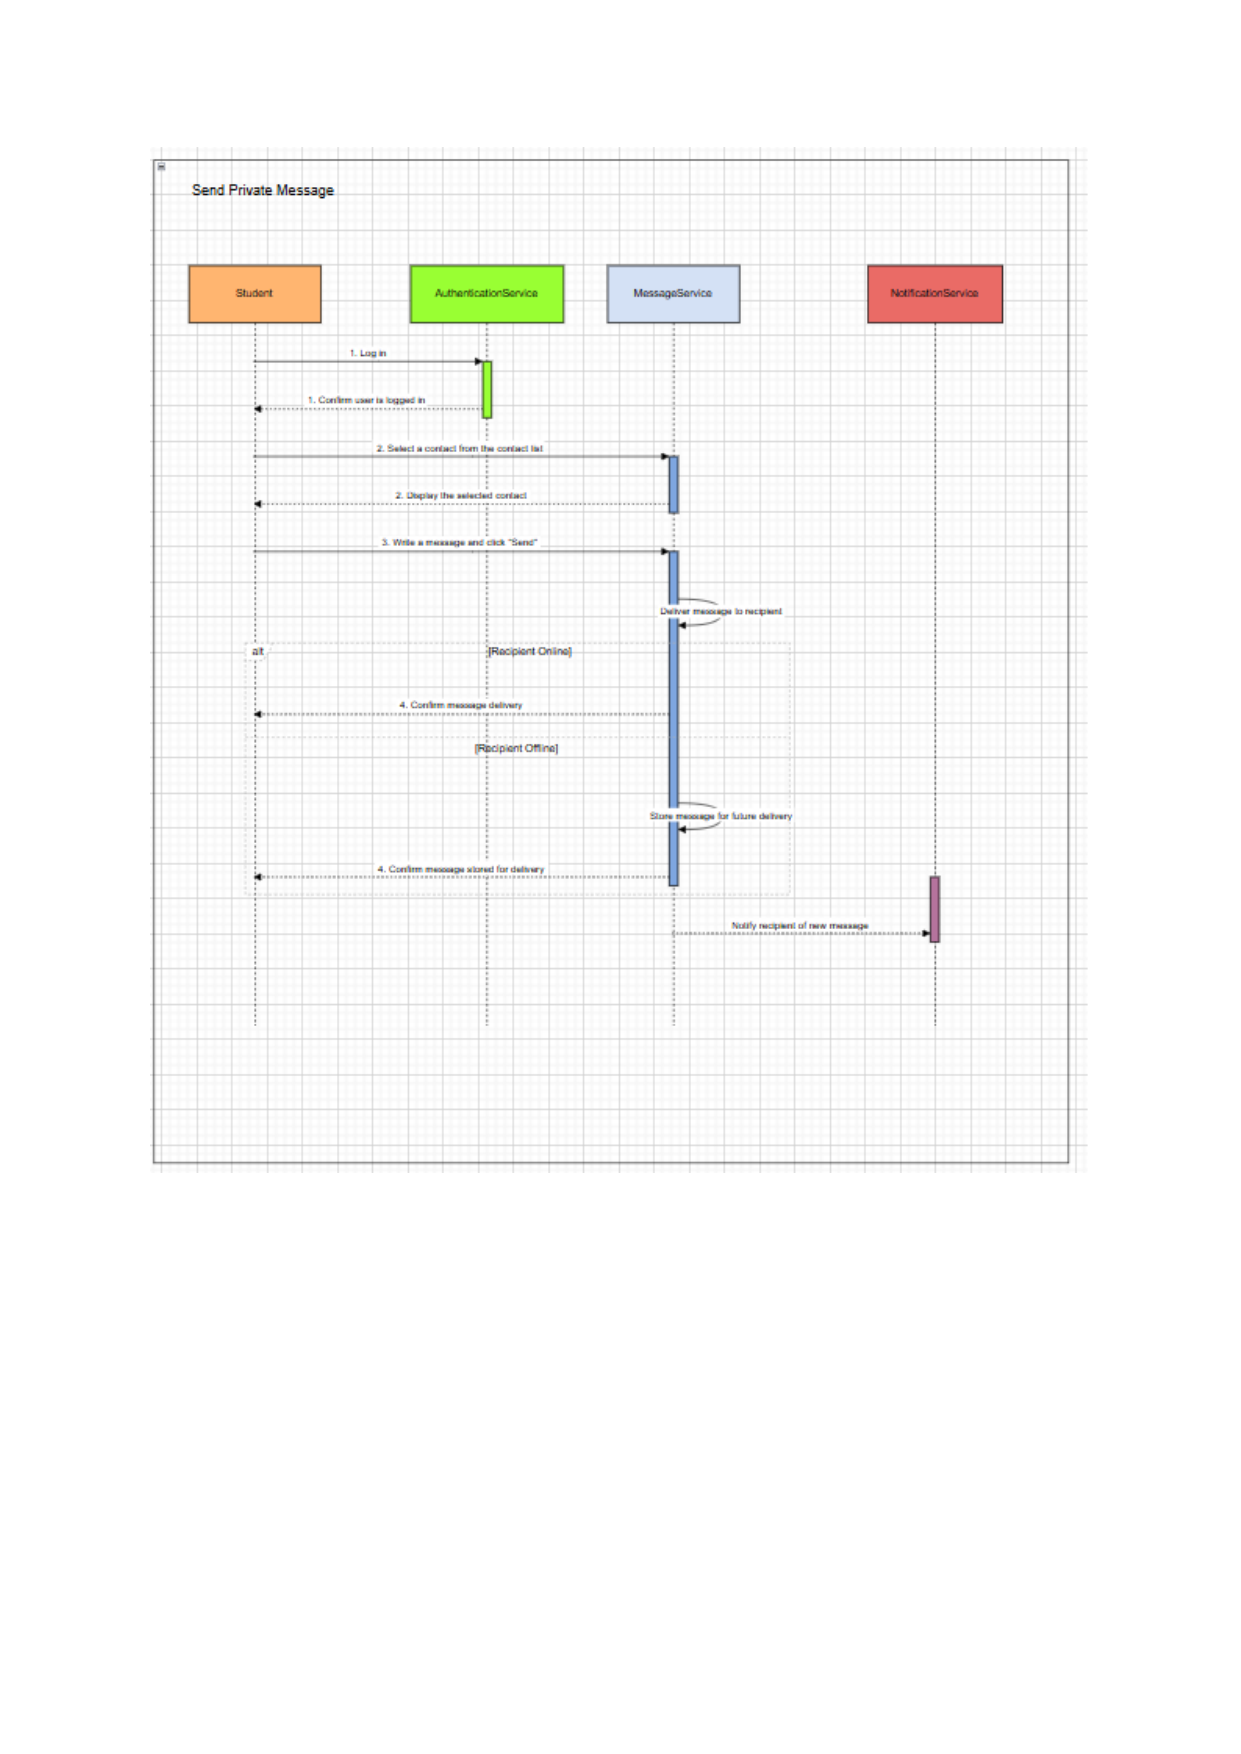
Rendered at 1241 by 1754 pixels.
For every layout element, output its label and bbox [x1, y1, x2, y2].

picture [150, 147, 1088, 1173]
